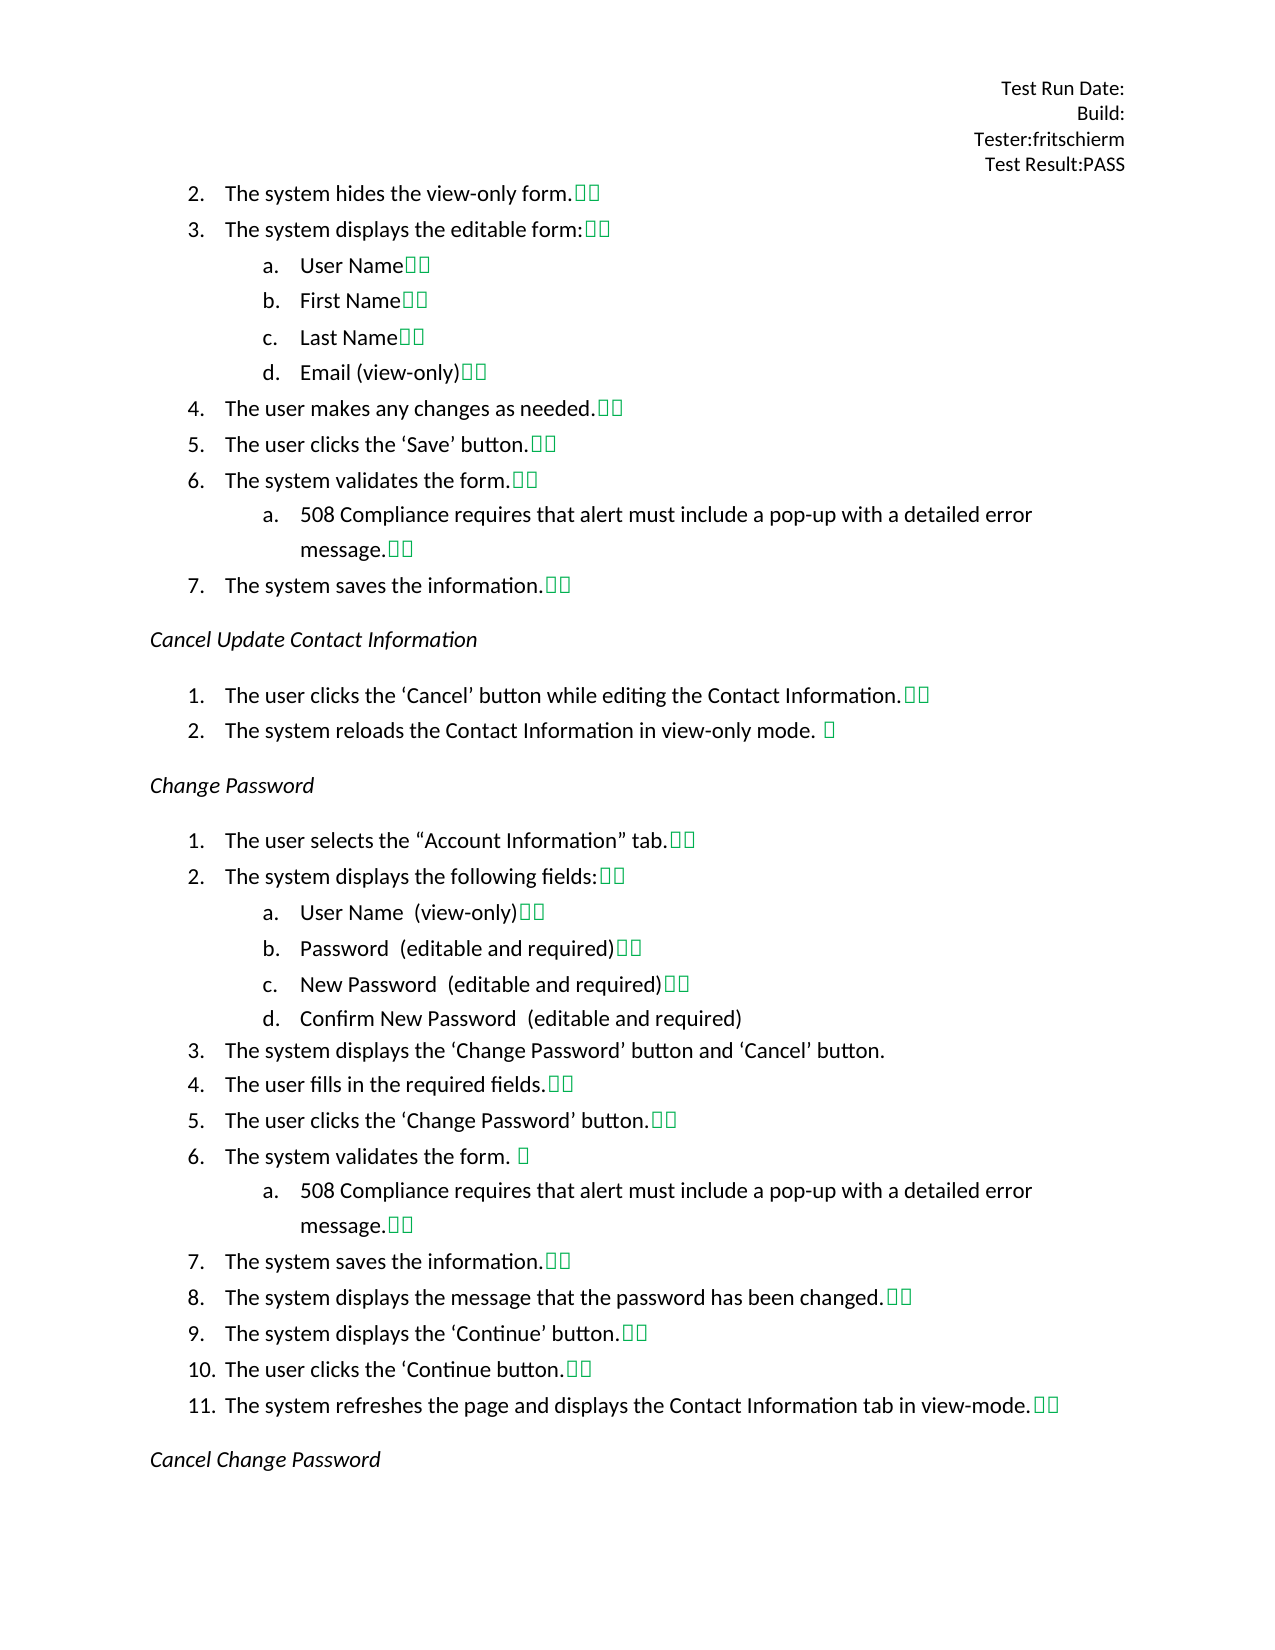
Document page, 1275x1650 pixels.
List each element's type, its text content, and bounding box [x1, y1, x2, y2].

list The system reloads the Contact Information in view-only mode.  [187, 714, 1125, 746]
list 508 Compliance requires that alert must include a pop-up with a detailed error message. [262, 500, 1125, 564]
list Last Name [262, 320, 1125, 352]
list The user fills in the required fields. [187, 1068, 1125, 1099]
text Change Password [150, 771, 1125, 799]
list The system displays the ‘Change Password’ button and ‘Cancel’ button. [187, 1036, 1125, 1064]
list 508 Compliance requires that alert must include a pop-up with a detailed error message. [262, 1176, 1125, 1240]
text Cancel Change Password [150, 1445, 1125, 1473]
list The system hides the view-only form. [187, 177, 1125, 208]
list The system validates the form. [187, 464, 1125, 495]
list The system displays the message that the password has been changed. [187, 1281, 1125, 1312]
list The user clicks the ‘Continue button. [187, 1353, 1125, 1384]
list The system displays the editable form: [187, 213, 1125, 244]
list The user selects the “Account Information” tab. [187, 824, 1125, 856]
list The system validates the form.  [187, 1140, 1125, 1171]
list The user clicks the ‘Cancel’ button while editing the Contact Information. [187, 678, 1125, 710]
list Email (view-only) [262, 356, 1125, 388]
list The system displays the ‘Continue’ button. [187, 1317, 1125, 1348]
text Cancel Update Contact Information [150, 626, 1125, 653]
list User Name [262, 248, 1125, 280]
list User Name (view-only) [262, 896, 1125, 927]
list The system refreshes the page and displays the Contact Information tab in view-mode. [187, 1388, 1125, 1420]
list The system saves the information. [187, 1245, 1125, 1276]
list Password (editable and required) [262, 932, 1125, 963]
list The user makes any changes as needed. [187, 392, 1125, 423]
list First Name [262, 284, 1125, 316]
list Confirm New Password (editable and required) [262, 1004, 1125, 1032]
list The system saves the information. [187, 569, 1125, 600]
list The user clicks the ‘Change Password’ button. [187, 1104, 1125, 1136]
list The user clicks the ‘Save’ button. [187, 428, 1125, 459]
list The system displays the following fields: [187, 860, 1125, 891]
list New Password (editable and required) [262, 968, 1125, 999]
